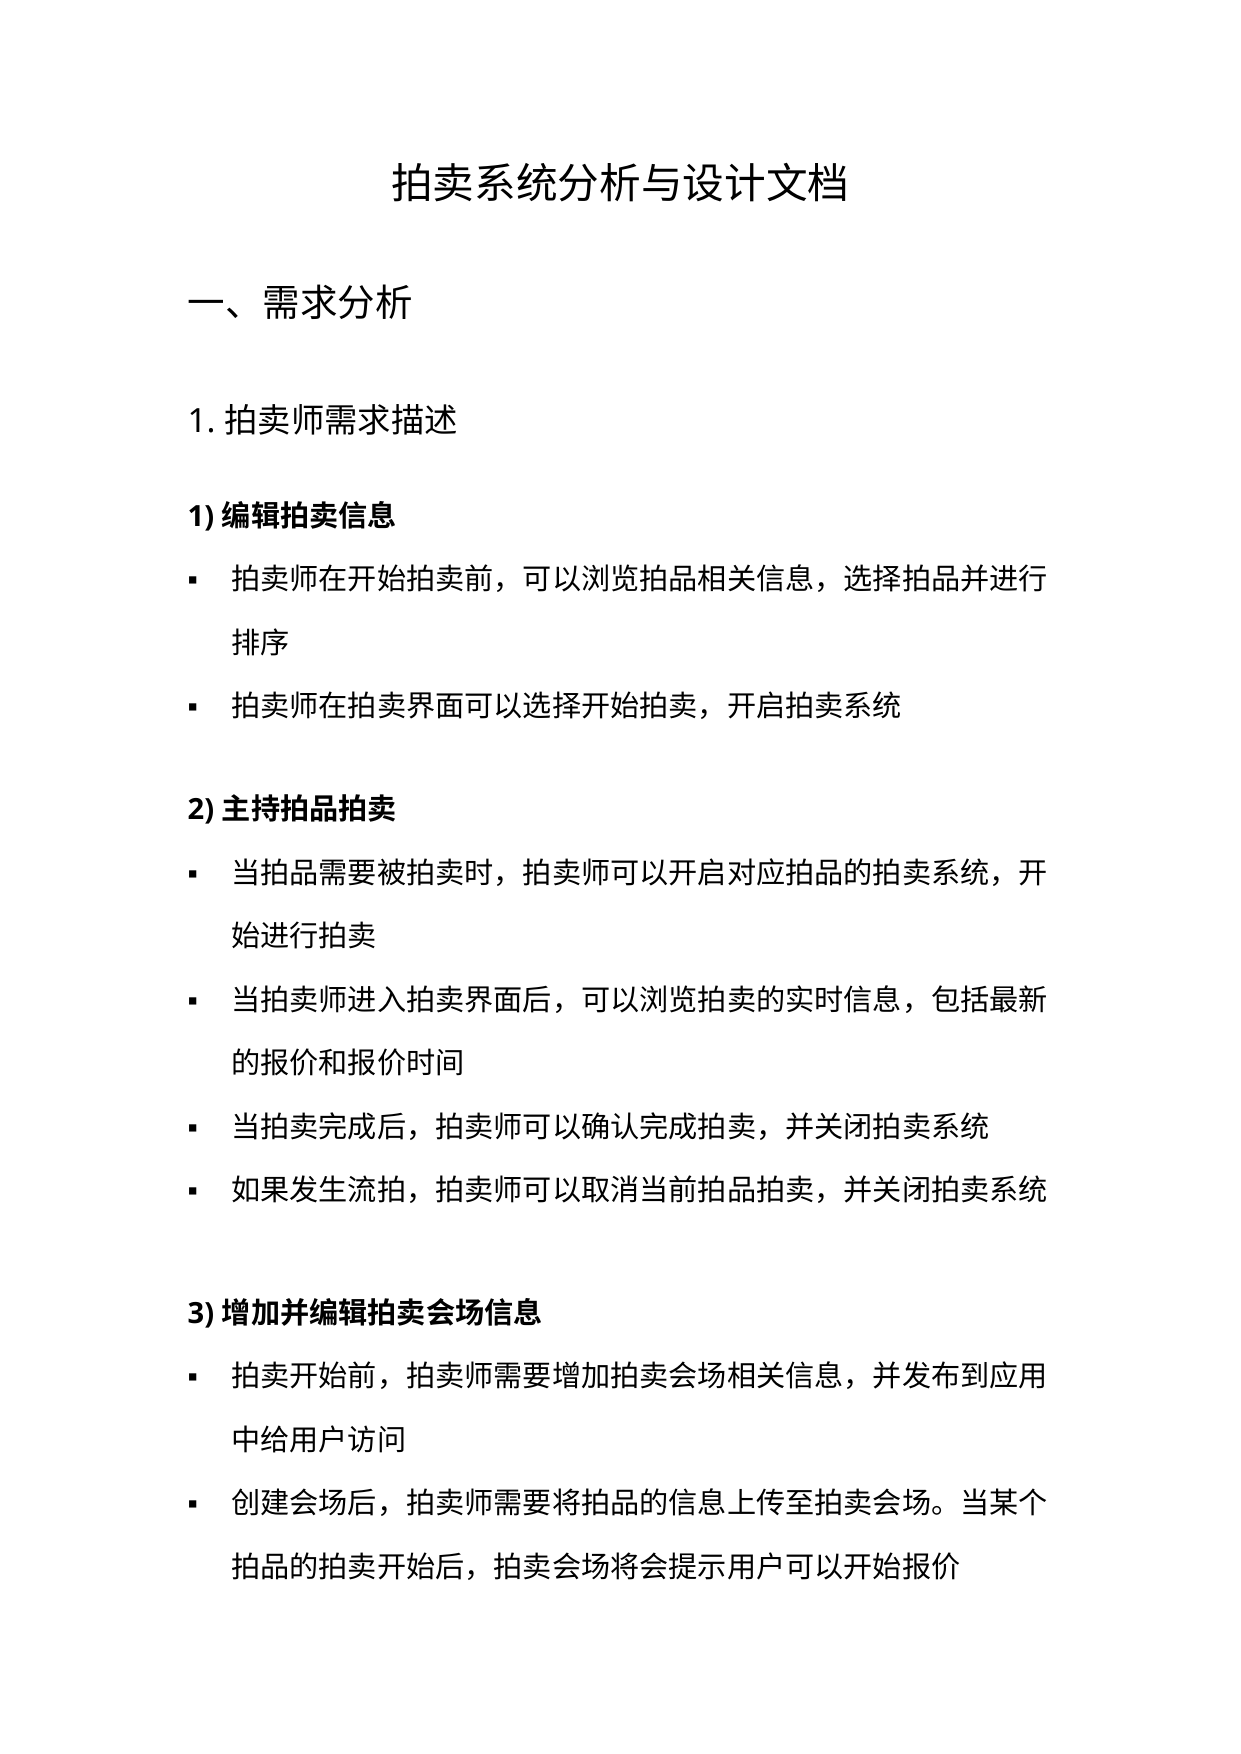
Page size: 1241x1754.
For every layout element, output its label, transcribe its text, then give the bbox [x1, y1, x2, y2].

subtitle 一、需求分析 [187, 273, 1053, 327]
list 创建会场后，拍卖师需要将拍品的信息上传至拍卖会场。当某个拍品的拍卖开始后，拍卖会场将会提示用户可以开始报价 [187, 1480, 1053, 1586]
list 主持拍品拍卖 [187, 786, 1053, 828]
list 1) 编辑拍卖信息 [187, 492, 1053, 535]
list 当拍卖师进入拍卖界面后，可以浏览拍卖的实时信息，包括最新的报价和报价时间 [187, 976, 1053, 1082]
text 拍卖系统分析与设计文档 [187, 150, 1053, 210]
list 拍卖师在拍卖界面可以选择开始拍卖，开启拍卖系统 [187, 683, 1053, 725]
subtitle 1. 拍卖师需求描述 [187, 394, 1053, 442]
list 拍卖师在开始拍卖前，可以浏览拍品相关信息，选择拍品并进行排序 [187, 556, 1053, 662]
list 拍卖开始前，拍卖师需要增加拍卖会场相关信息，并发布到应用中给用户访问 [187, 1353, 1053, 1459]
list 当拍卖完成后，拍卖师可以确认完成拍卖，并关闭拍卖系统 [187, 1103, 1053, 1145]
list 如果发生流拍，拍卖师可以取消当前拍品拍卖，并关闭拍卖系统 [187, 1167, 1053, 1209]
list 当拍品需要被拍卖时，拍卖师可以开启对应拍品的拍卖系统，开始进行拍卖 [187, 849, 1053, 955]
list 增加并编辑拍卖会场信息 [187, 1289, 1053, 1332]
